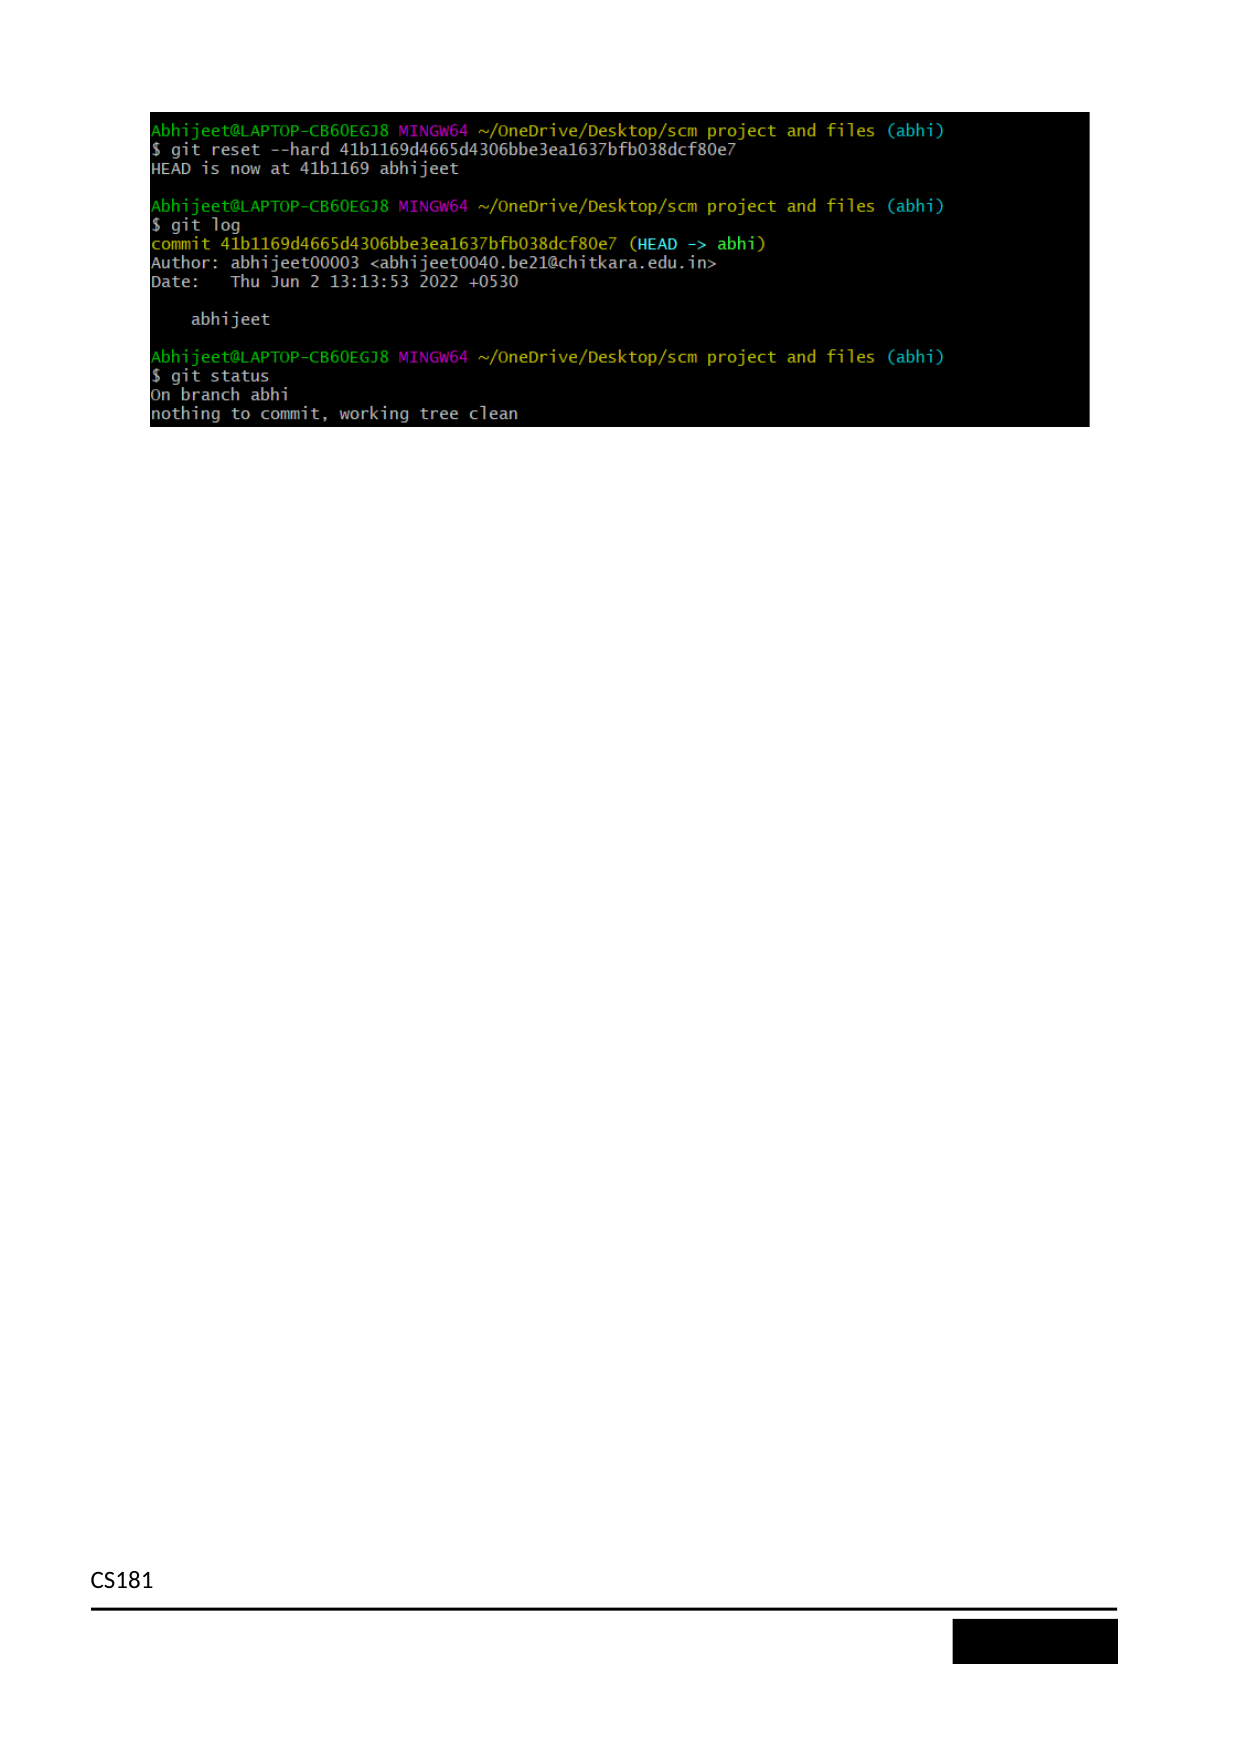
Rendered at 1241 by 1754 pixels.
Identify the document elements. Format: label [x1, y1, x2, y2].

picture [150, 112, 1090, 427]
